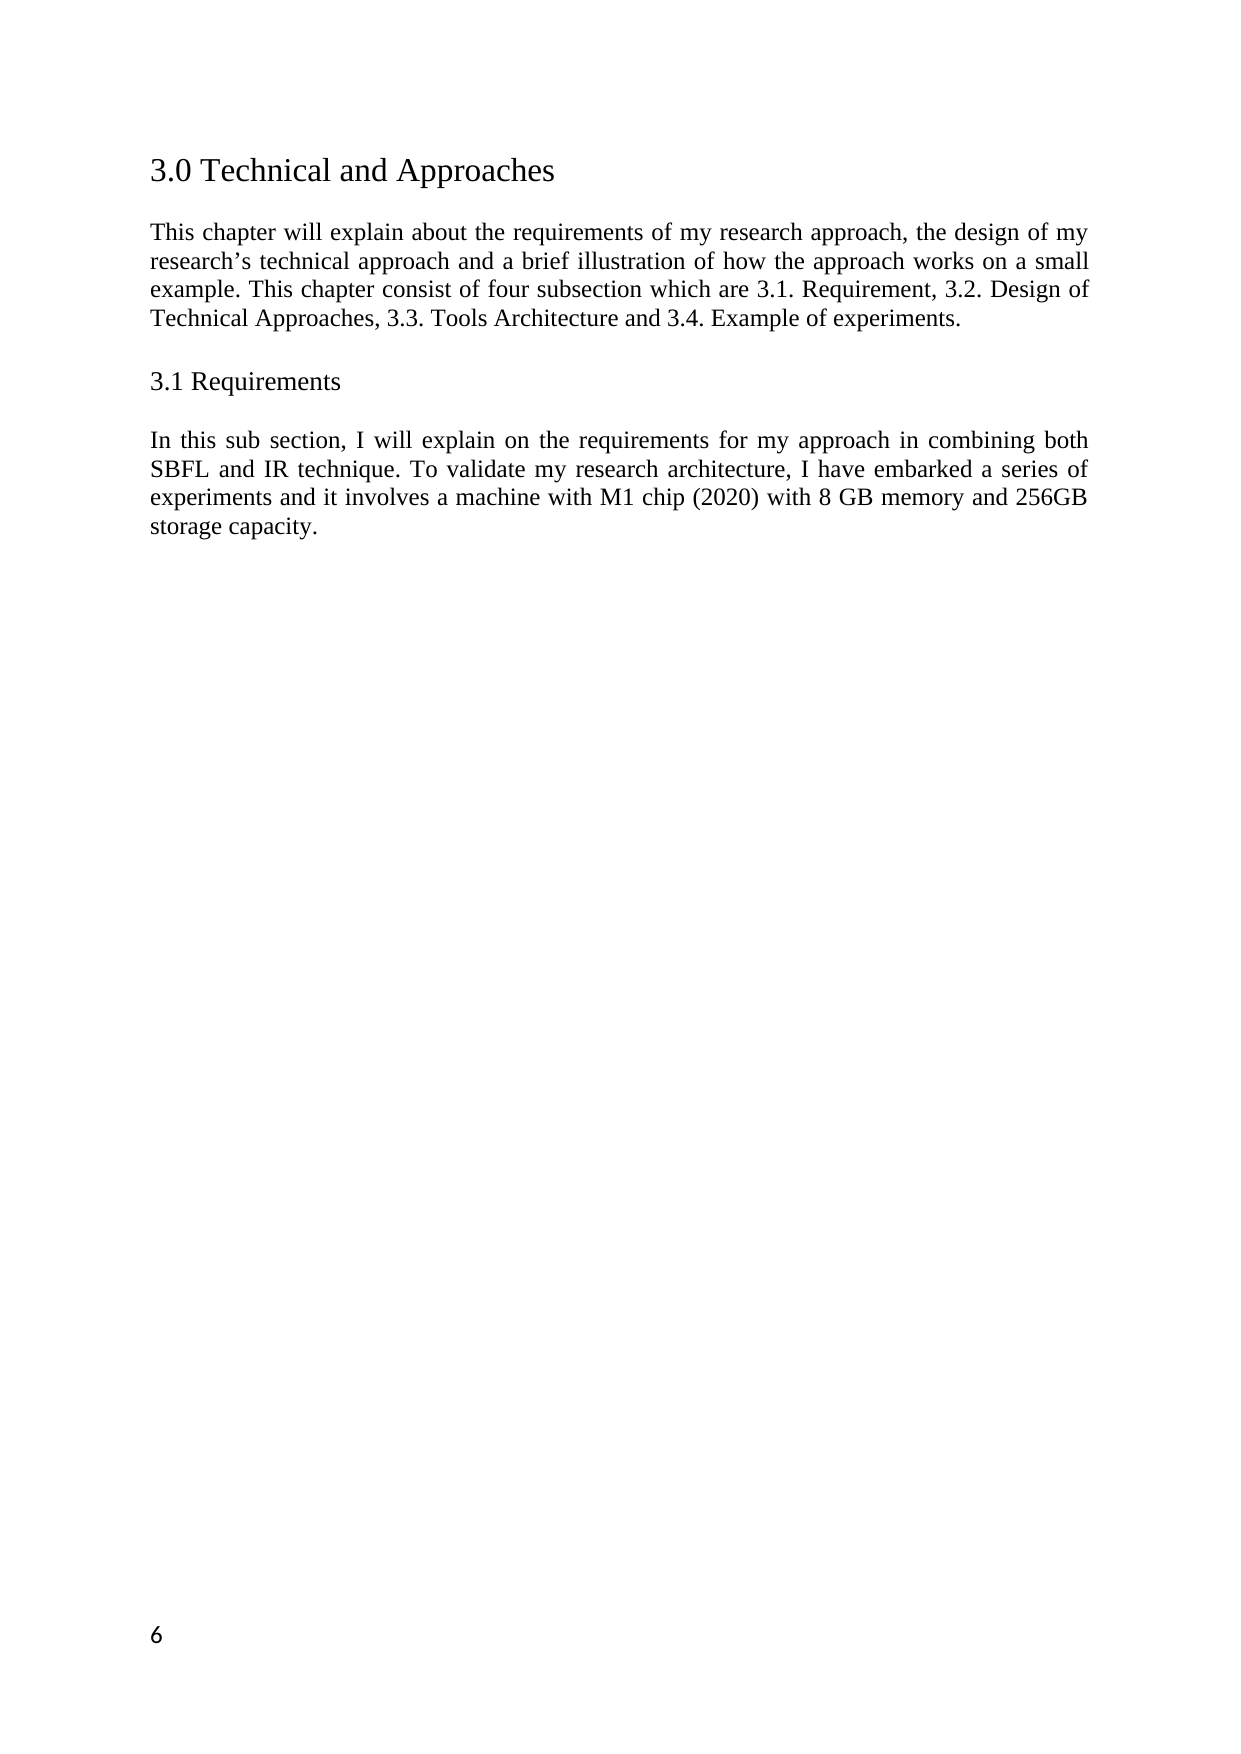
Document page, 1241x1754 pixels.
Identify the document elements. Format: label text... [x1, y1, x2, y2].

text In this sub section, I will explain on the requirements for my approach in combining both SBFL and IR technique. To validate my research architecture, I have embarked a series of experiments and it involves a machine with M1 chip (2020) with 8 GB memory and 256GB storage capacity. [150, 425, 1090, 540]
text This chapter will explain about the requirements of my research approach, the design of my research’s technical approach and a brief illustration of how the approach works on a small example. This chapter consist of four subsection which are 3.1. Requirement, 3.2. Design of Technical Approaches, 3.3. Tools Architecture and 3.4. Example of experiments. [150, 217, 1090, 332]
subtitle 3.0 Technical and Approaches [150, 150, 1090, 188]
subtitle 3.1 Requirements [150, 365, 1090, 396]
